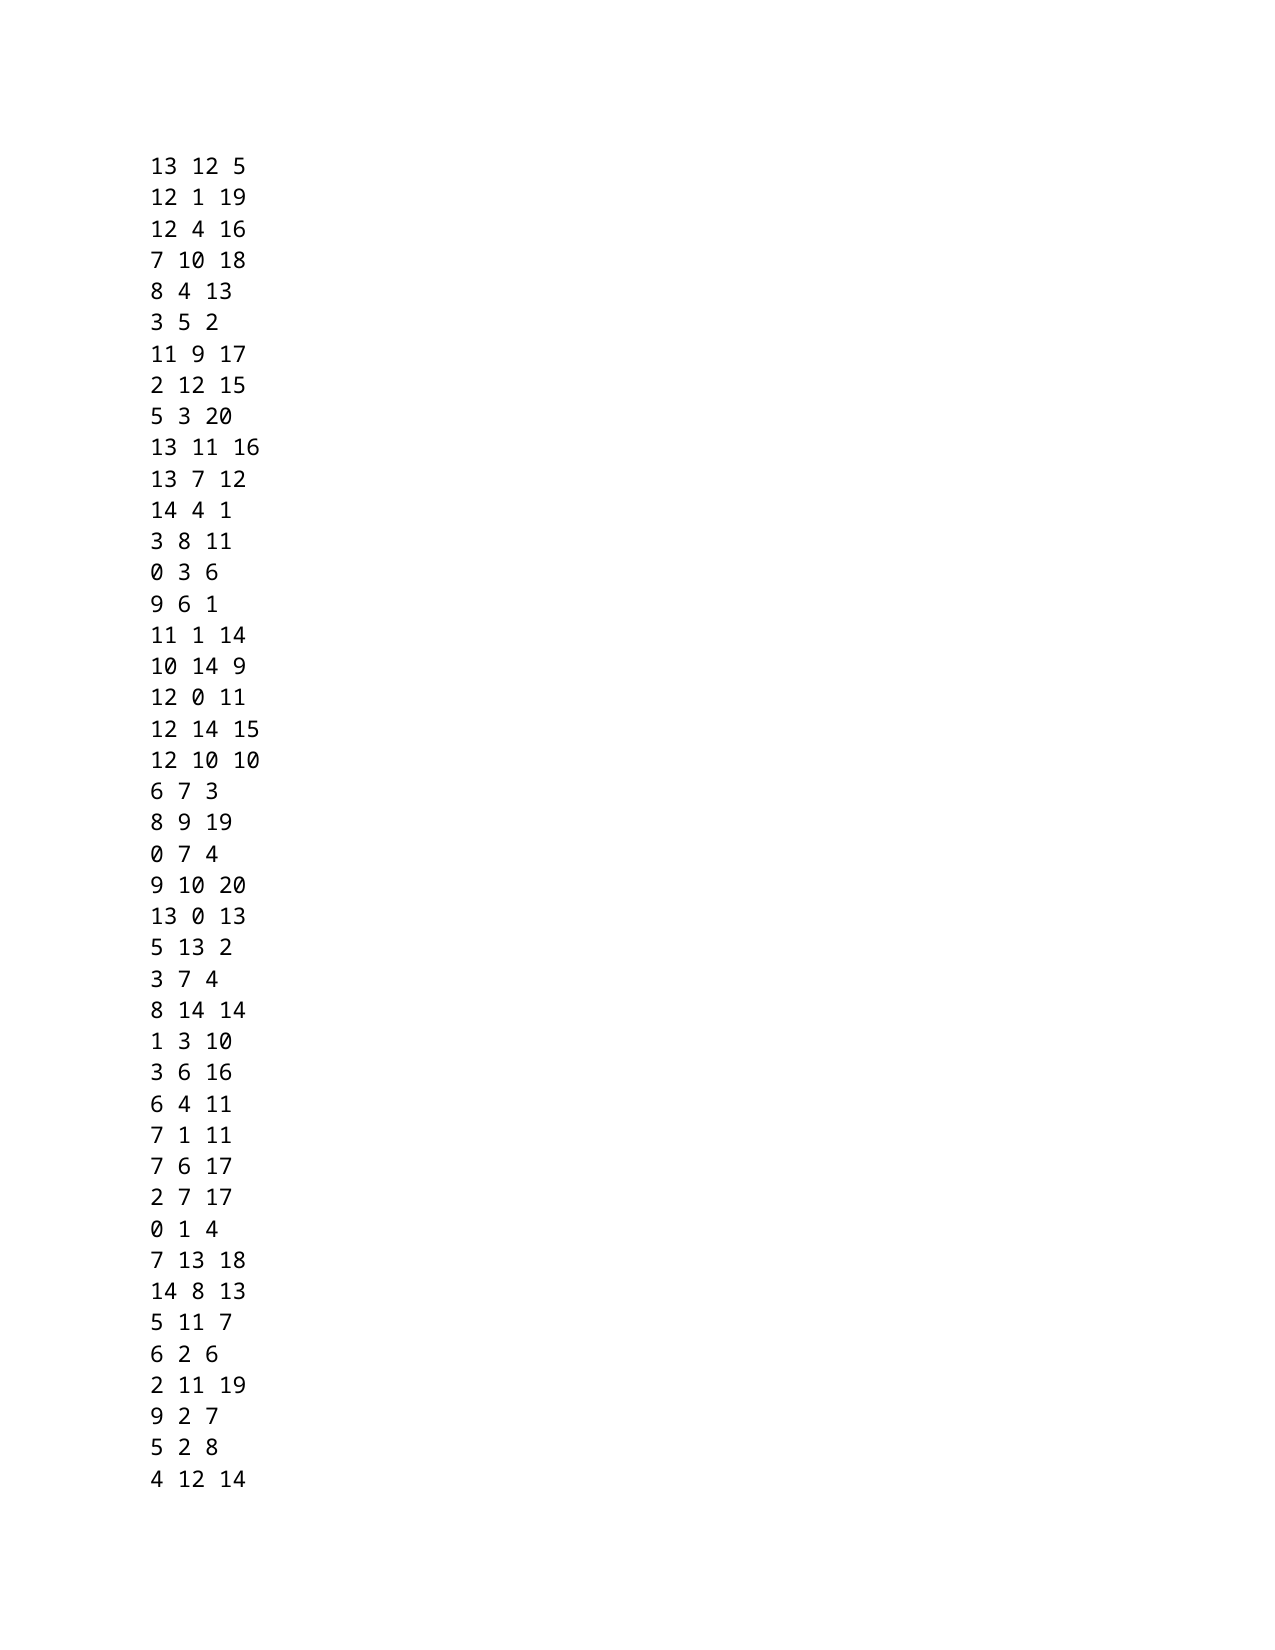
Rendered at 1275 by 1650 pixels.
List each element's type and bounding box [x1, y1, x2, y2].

text [150, 150, 1125, 1494]
